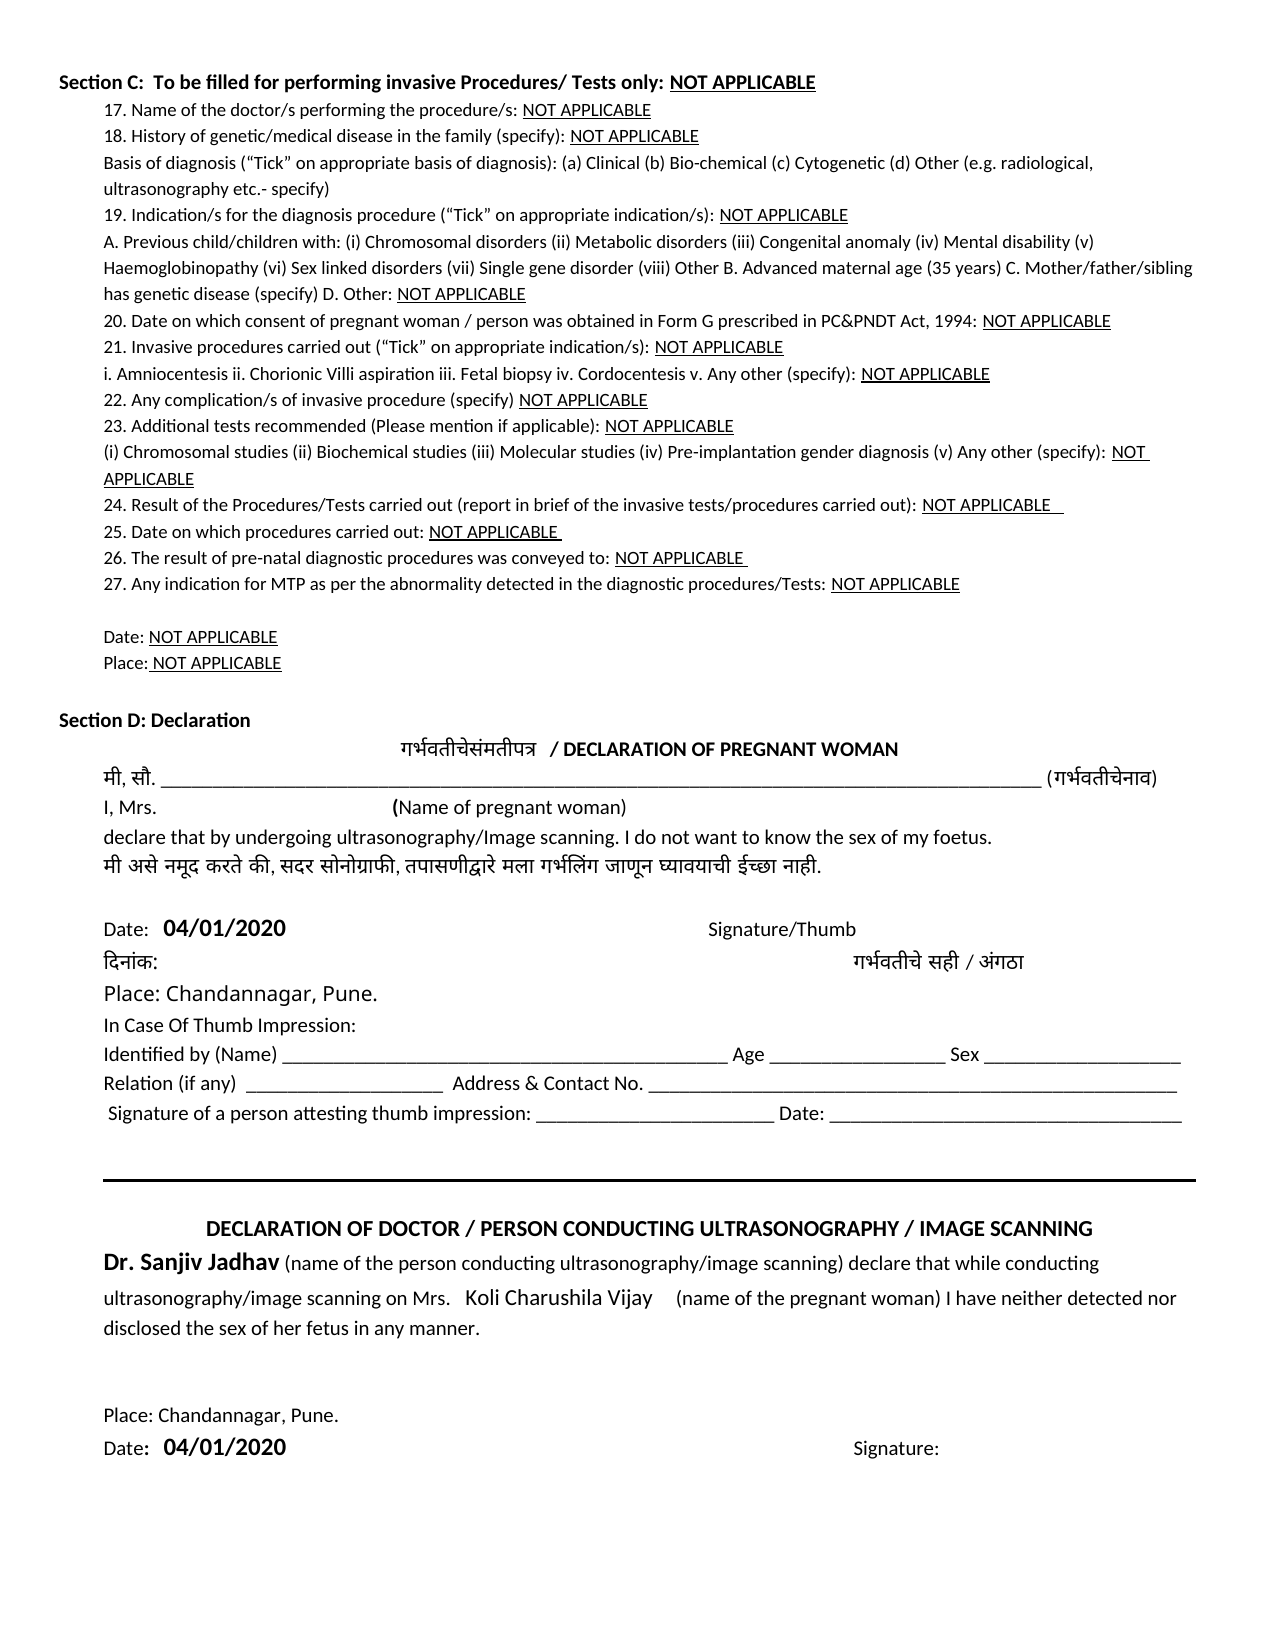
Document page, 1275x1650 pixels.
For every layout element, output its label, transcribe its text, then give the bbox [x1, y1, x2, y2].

text 25. Date on which procedures carried out: NOT APPLICABLE [103, 520, 1196, 543]
text मी, सौ. _____________________________________________________________________________________ (गर्भवतीचेनाव) [103, 765, 1196, 791]
text 20. Date on which consent of pregnant woman / person was obtained in Form G prescribed in PC&PNDT Act, 1994: NOT APPLICABLE [103, 309, 1196, 332]
text Section D: Declaration [59, 707, 1196, 732]
text i. Amniocentesis ii. Chorionic Villi aspiration iii. Fetal biopsy iv. Cordocentesis v. Any other (specify): NOT APPLICABLE [103, 362, 1196, 384]
text I, Mrs. (Name of pregnant woman) [103, 794, 1196, 820]
text (i) Chromosomal studies (ii) Biochemical studies (iii) Molecular studies (iv) Pre-implantation gender diagnosis (v) Any other (specify): NOT APPLICABLE [103, 441, 1196, 490]
text Basis of diagnosis (“Tick” on appropriate basis of diagnosis): (a) Clinical (b) Bio-chemical (c) Cytogenetic (d) Other (e.g. radiological, ultrasonography etc.- specify) [103, 151, 1196, 200]
text declare that by undergoing ultrasonography/Image scanning. I do not want to know the sex of my foetus. [103, 824, 1196, 850]
text Date: Signature: [103, 1431, 1196, 1462]
text 23. Additional tests recommended (Please mention if applicable): NOT APPLICABLE [103, 414, 1196, 437]
text Place: NOT APPLICABLE [103, 652, 1196, 674]
text 21. Invasive procedures carried out (“Tick” on appropriate indication/s): NOT APPLICABLE [103, 335, 1196, 358]
text 18. History of genetic/medical disease in the family (specify): NOT APPLICABLE [103, 124, 1196, 147]
text दिनांक: गर्भवतीचे सही / अंगठा [103, 947, 1196, 975]
text 22. Any complication/s of invasive procedure (specify) NOT APPLICABLE [103, 388, 1196, 411]
text Place: Chandannagar, Pune. [103, 1402, 1196, 1428]
text DECLARATION OF DOCTOR / PERSON CONDUCTING ULTRASONOGRAPHY / IMAGE SCANNING [103, 1214, 1196, 1242]
text Date: Signature/Thumb [103, 912, 1196, 942]
text मी असे नमूद करते की, सदर सोनोग्राफी, तपासणीद्वारे मला गर्भलिंग जाणून घ्यावयाची ईच्छा नाही. [103, 854, 1196, 879]
text A. Previous child/children with: (i) Chromosomal disorders (ii) Metabolic disorders (iii) Congenital anomaly (iv) Mental disability (v) Haemoglobinopathy (vi) Sex linked disorders (vii) Single gene disorder (viii) Other B. Advanced maternal age (35 years) C. Mother/father/sibling has genetic disease (specify) D. Other: NOT APPLICABLE [103, 230, 1196, 306]
text Dr. Sanjiv Jadhav (name of the person conducting ultrasonography/image scanning) declare that while conducting ultrasonography/image scanning on Mrs. (name of the pregnant woman) I have neither detected nor disclosed the sex of her fetus in any manner. [103, 1246, 1196, 1341]
text Relation (if any) ___________________ Address & Contact No. ___________________________________________________ [103, 1071, 1196, 1096]
text Identified by (Name) ___________________________________________ Age _________________ Sex ___________________ [103, 1041, 1196, 1067]
text 19. Indication/s for the diagnosis procedure (“Tick” on appropriate indication/s): NOT APPLICABLE [103, 203, 1196, 226]
text Date: NOT APPLICABLE [103, 625, 1196, 648]
text 27. Any indication for MTP as per the abnormality detected in the diagnostic procedures/Tests: NOT APPLICABLE [103, 572, 1196, 595]
text 26. The result of pre-natal diagnostic procedures was conveyed to: NOT APPLICABLE [103, 546, 1196, 569]
text 24. Result of the Procedures/Tests carried out (report in brief of the invasive tests/procedures carried out): NOT APPLICABLE [103, 493, 1196, 516]
text In Case Of Thumb Impression: [103, 1012, 1196, 1038]
text गर्भवतीचेसंमतीपत्र / DECLARATION OF PREGNANT WOMAN [103, 736, 1196, 762]
text 17. Name of the doctor/s performing the procedure/s: NOT APPLICABLE [103, 98, 1196, 121]
text Section C: To be filled for performing invasive Procedures/ Tests only: NOT APPLICABLE [0, 69, 1275, 94]
text Signature of a person attesting thumb impression: _______________________ Date: __________________________________ [103, 1100, 1196, 1179]
text Place: Chandannagar, Pune. [103, 979, 1196, 1008]
